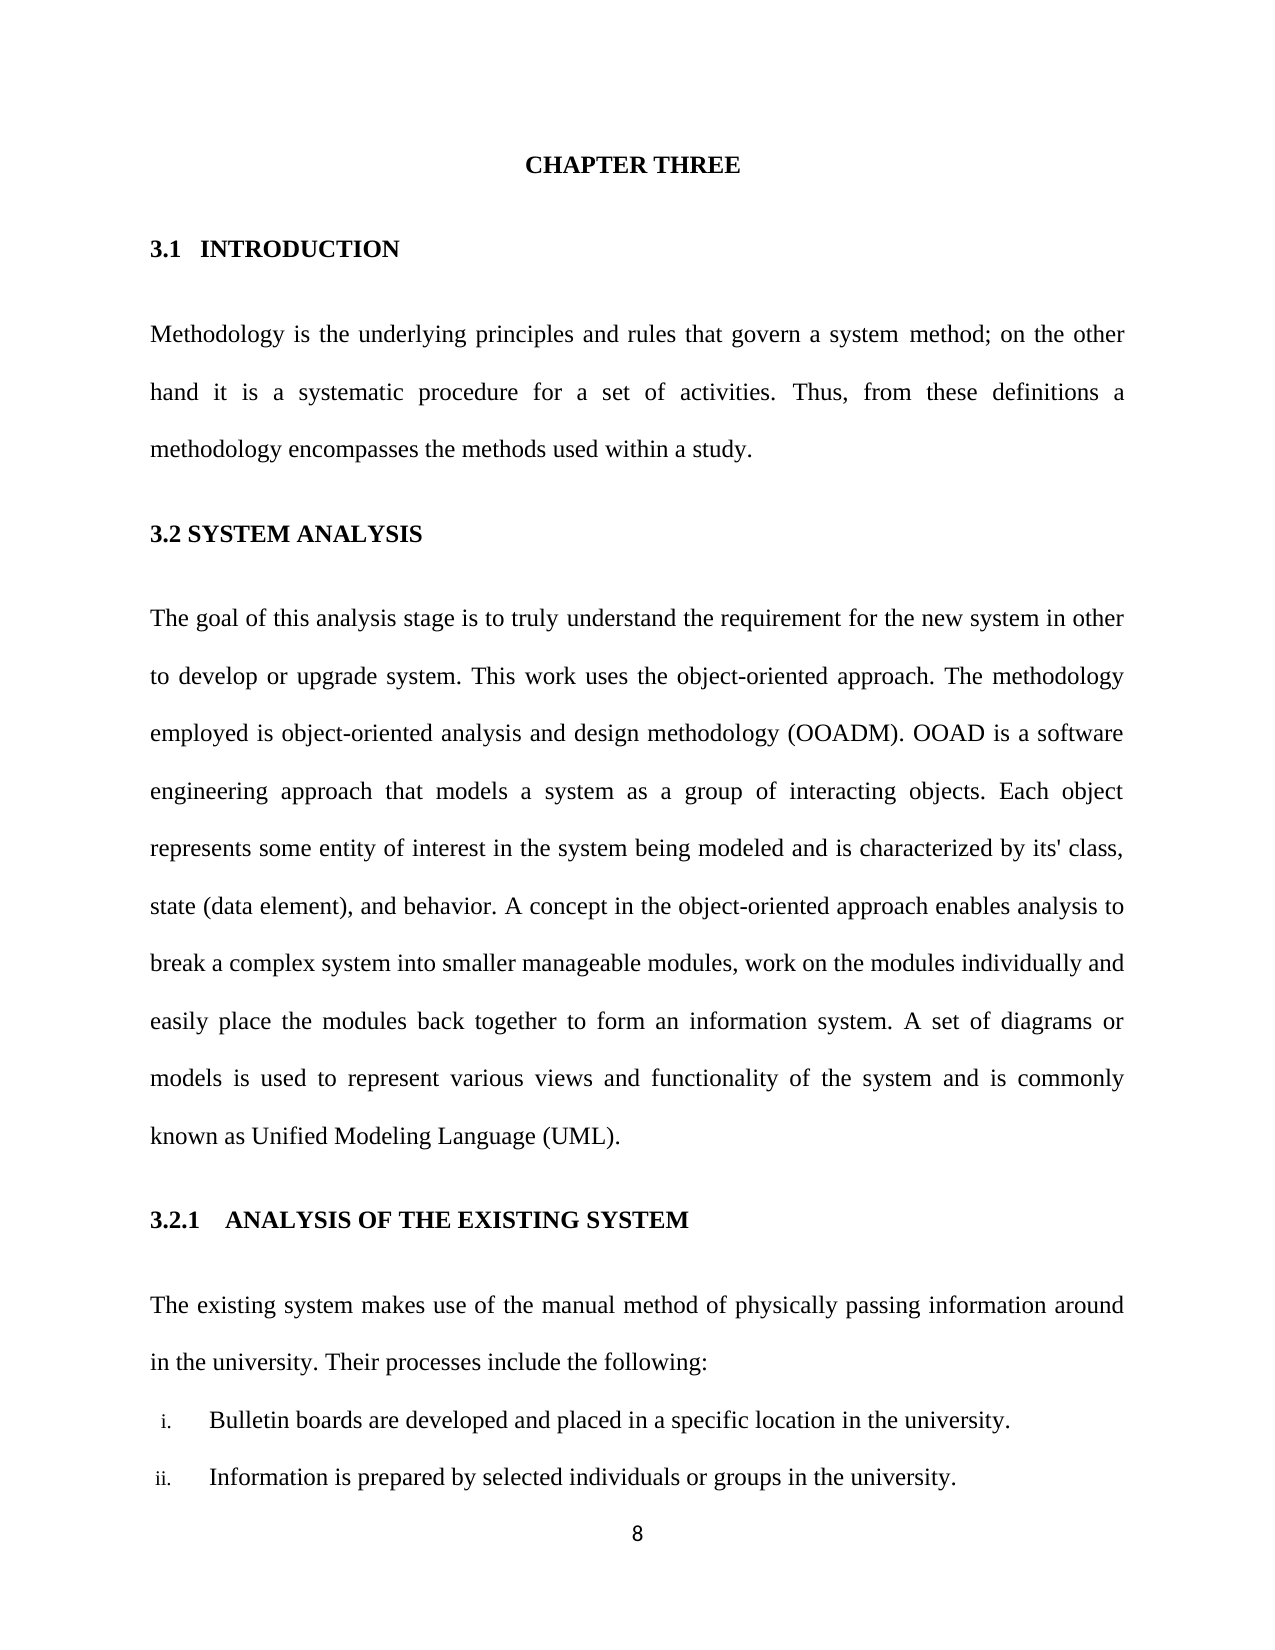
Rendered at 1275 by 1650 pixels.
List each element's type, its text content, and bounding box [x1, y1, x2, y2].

list Information is prepared by selected individuals or groups in the university. [172, 1462, 1113, 1491]
text The goal of this analysis stage is to truly understand the requirement for the new system in other to develop or upgrade system. This work uses the object-oriented approach. The methodology employed is object-oriented analysis and design methodology (OOADM). OOAD is a software engineering approach that models a system as a group of interacting objects. Each object represents some entity of interest in the system being modeled and is characterized by its' class, state (data element), and behavior. A concept in the object-oriented approach enables analysis to break a complex system into smaller manageable modules, work on the modules individually and easily place the modules back together to form an information system. A set of diagrams or models is used to represent various views and functionality of the system and is commonly known as Unified Modeling Language (UML). [150, 603, 1125, 1149]
subtitle 3.1 INTRODUCTION [150, 234, 1125, 263]
subtitle 3.2 SYSTEM ANALYSIS [150, 519, 1125, 547]
text Methodology is the underlying principles and rules that govern a system method; on the other hand it is a systematic procedure for a set of activities. Thus, from these definitions a methodology encompasses the methods used within a study. [150, 319, 1125, 463]
list Bulletin boards are developed and placed in a specific location in the university. [172, 1405, 1113, 1434]
text The existing system makes use of the manual method of physically passing information around in the university. Their processes include the following: [150, 1290, 1125, 1376]
subtitle CHAPTER THREE [450, 150, 1125, 179]
subtitle 3.2.1 ANALYSIS OF THE EXISTING SYSTEM [150, 1205, 1125, 1234]
